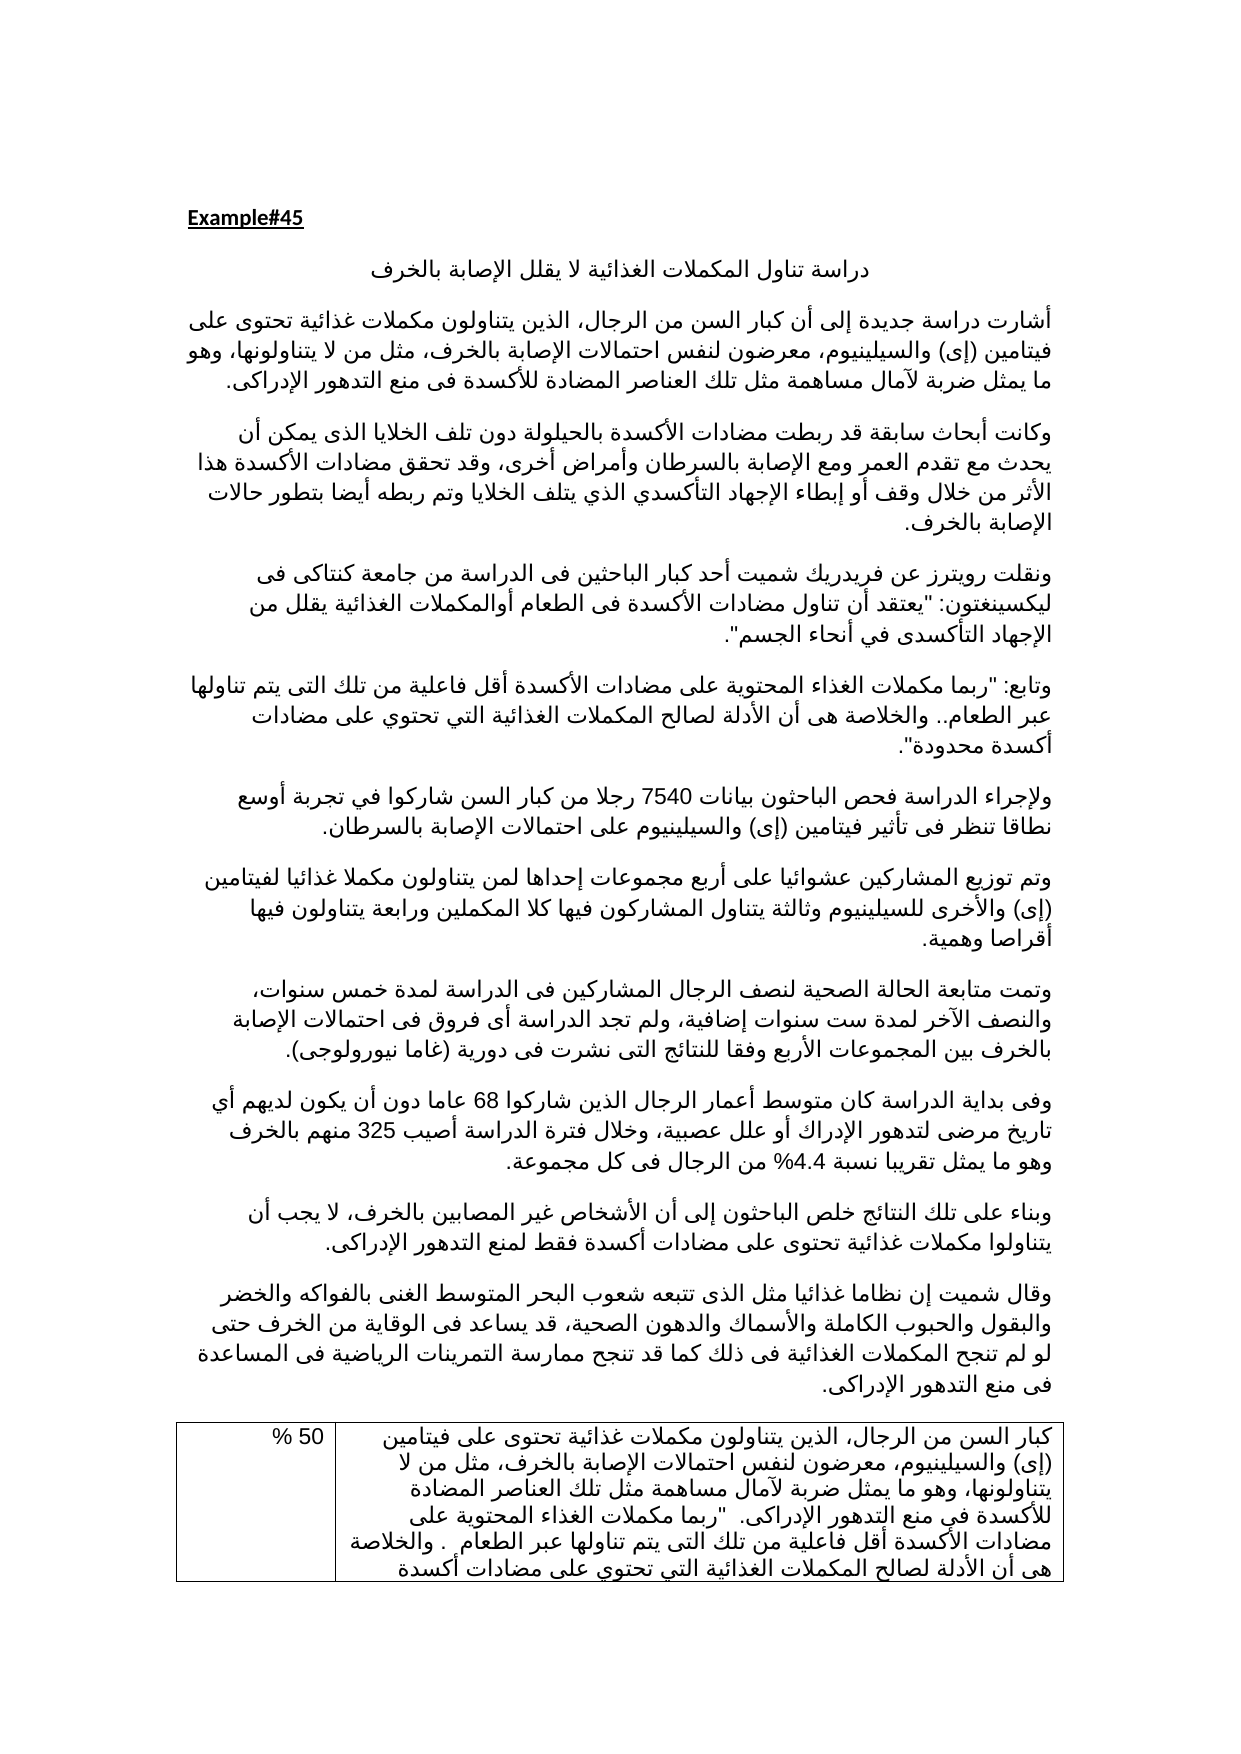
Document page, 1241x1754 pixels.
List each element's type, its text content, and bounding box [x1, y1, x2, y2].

text ولإجراء الدراسة فحص الباحثون بيانات 7540 رجلا من كبار السن شاركوا في تجربة أوسع نطاقا تنظر فى تأثير فيتامين (إى) والسيلينيوم على احتمالات الإصابة بالسرطان. [187, 783, 1053, 840]
text Example#45 [187, 203, 1053, 231]
text وقال شميت إن نظاما غذائيا مثل الذى تتبعه شعوب البحر المتوسط الغنى بالفواكه والخضر والبقول والحبوب الكاملة والأسماك والدهون الصحية، قد يساعد فى الوقاية من الخرف حتى لو لم تنجح المكملات الغذائية فى ذلك كما قد تنجح ممارسة التمرينات الرياضية فى المساعدة فى منع التدهور الإدراكى. [187, 1280, 1053, 1397]
text وتمت متابعة الحالة الصحية لنصف الرجال المشاركين فى الدراسة لمدة خمس سنوات، والنصف الآخر لمدة ست سنوات إضافية، ولم تجد الدراسة أى فروق فى احتمالات الإصابة بالخرف بين المجموعات الأربع وفقا للنتائج التى نشرت فى دورية (غاما نيورولوجى). [187, 976, 1053, 1063]
text وتابع: "ربما مكملات الغذاء المحتوية على مضادات الأكسدة أقل فاعلية من تلك التى يتم تناولها عبر الطعام.. والخلاصة هى أن الأدلة لصالح المكملات الغذائية التي تحتوي على مضادات أكسدة محدودة". [187, 672, 1053, 758]
text دراسة تناول المكملات الغذائية لا يقلل الإصابة بالخرف [187, 256, 1053, 282]
text وبناء على تلك النتائج خلص الباحثون إلى أن الأشخاص غير المصابين بالخرف، لا يجب أن يتناولوا مكملات غذائية تحتوى على مضادات أكسدة فقط لمنع التدهور الإدراكى. [187, 1199, 1053, 1255]
text أشارت دراسة جديدة إلى أن كبار السن من الرجال، الذين يتناولون مكملات غذائية تحتوى على فيتامين (إى) والسيلينيوم، معرضون لنفس احتمالات الإصابة بالخرف، مثل من لا يتناولونها، وهو ما يمثل ضربة لآمال مساهمة مثل تلك العناصر المضادة للأكسدة فى منع التدهور الإدراكى. [187, 307, 1053, 394]
text ونقلت رويترز عن فريدريك شميت أحد كبار الباحثين فى الدراسة من جامعة كنتاكى فى ليكسينغتون: "يعتقد أن تناول مضادات الأكسدة فى الطعام أوالمكملات الغذائية يقلل من الإجهاد التأكسدى في أنحاء الجسم". [187, 560, 1053, 647]
table_header 50 % [177, 1423, 335, 1581]
text وكانت أبحاث سابقة قد ربطت مضادات الأكسدة بالحيلولة دون تلف الخلايا الذى يمكن أن يحدث مع تقدم العمر ومع الإصابة بالسرطان وأمراض أخرى، وقد تحقق مضادات الأكسدة هذا الأثر من خلال وقف أو إبطاء الإجهاد التأكسدي الذي يتلف الخلايا وتم ربطه أيضا بتطور حالات الإصابة بالخرف. [187, 418, 1053, 536]
text وفى بداية الدراسة كان متوسط أعمار الرجال الذين شاركوا 68 عاما دون أن يكون لديهم أي تاريخ مرضى لتدهور الإدراك أو علل عصبية، وخلال فترة الدراسة أصيب 325 منهم بالخرف وهو ما يمثل تقريبا نسبة 4.4% من الرجال فى كل مجموعة. [187, 1087, 1053, 1174]
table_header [336, 1423, 1063, 1581]
text وتم توزيع المشاركين عشوائيا على أربع مجموعات إحداها لمن يتناولون مكملا غذائيا لفيتامين (إى) والأخرى للسيلينيوم وثالثة يتناول المشاركون فيها كلا المكملين ورابعة يتناولون فيها أقراصا وهمية. [187, 864, 1053, 951]
